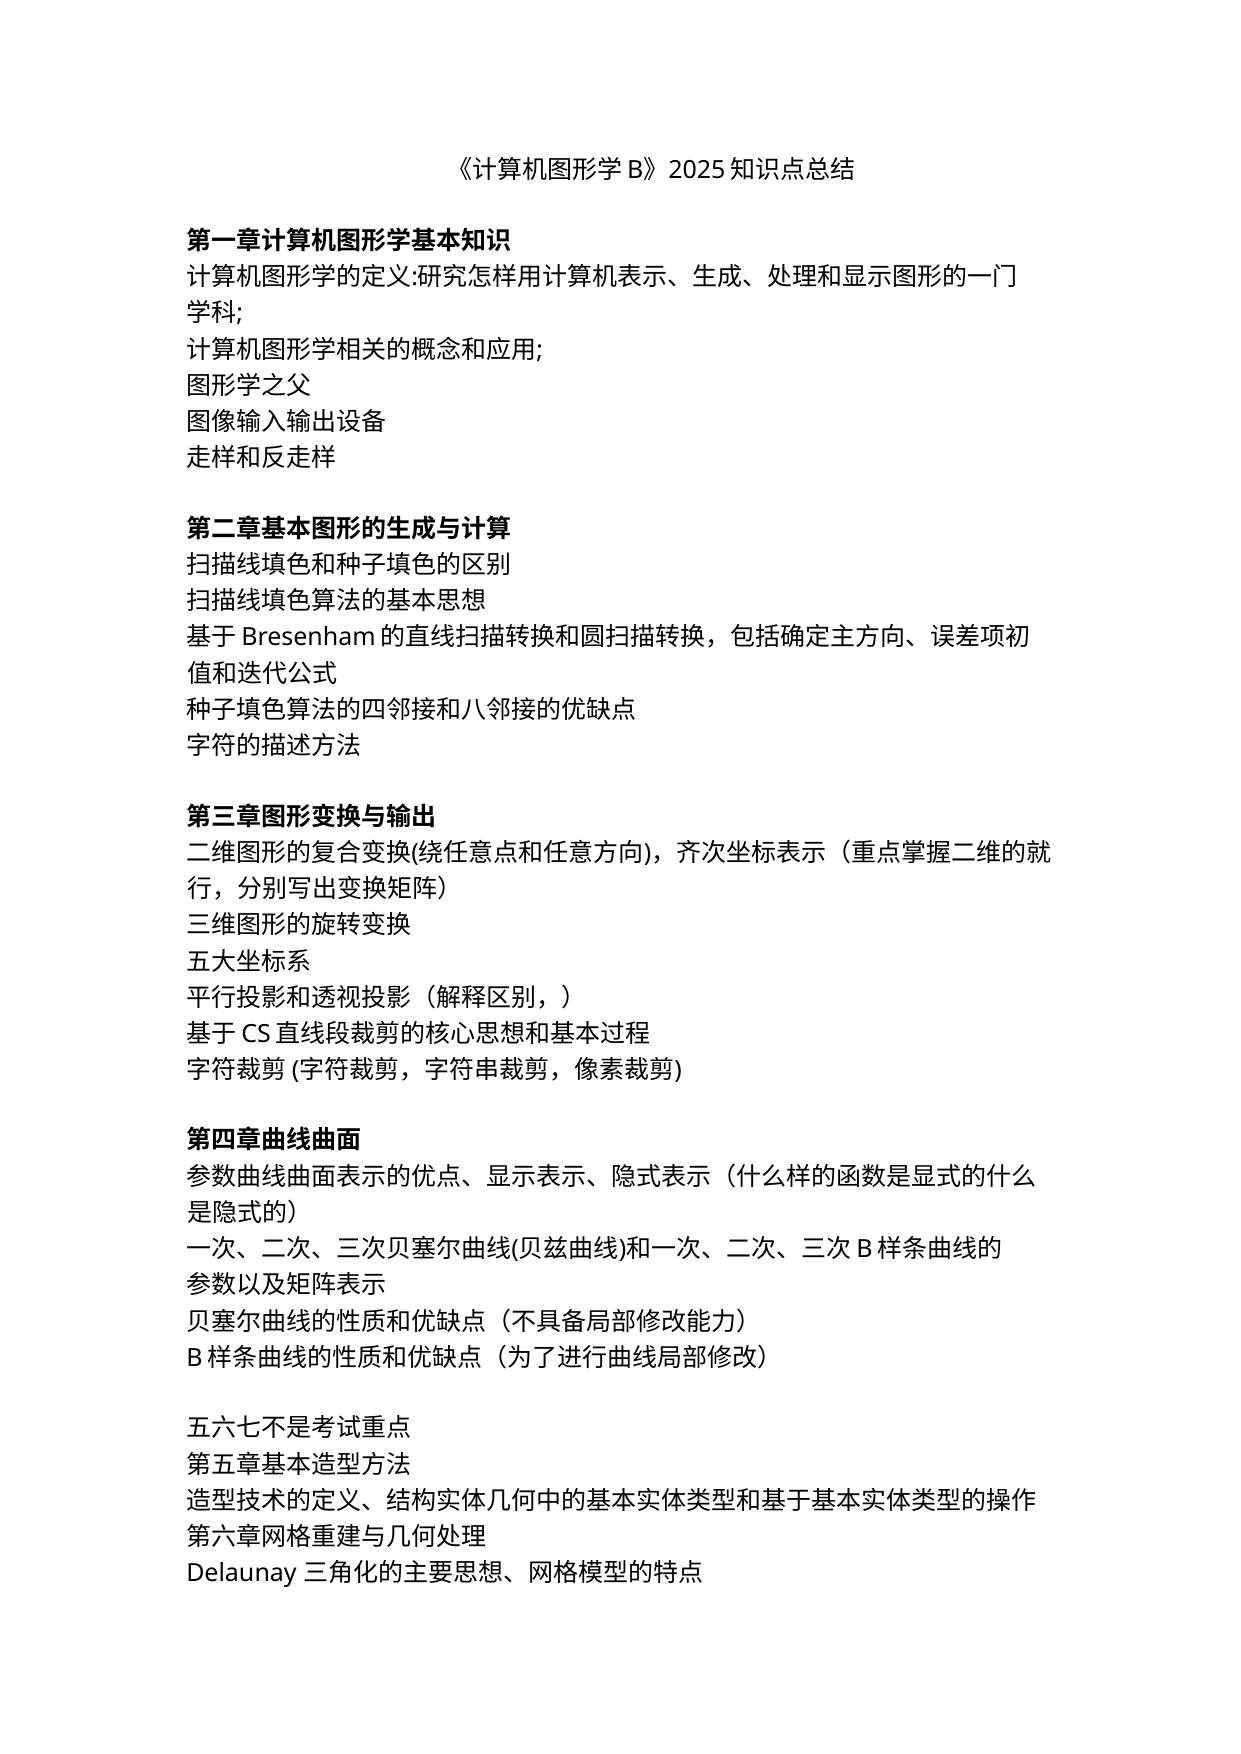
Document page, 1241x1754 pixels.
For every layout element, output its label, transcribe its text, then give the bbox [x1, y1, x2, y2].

text 扫描线填色和种子填色的区别 [186, 544, 1054, 581]
text 字符裁剪 (字符裁剪，字符串裁剪，像素裁剪) [186, 1050, 1054, 1086]
text 平行投影和透视投影（解释区别，） [186, 977, 1054, 1013]
text 第一章计算机图形学基本知识 [186, 220, 1054, 257]
text Delaunay 三角化的主要思想、网格模型的特点 [186, 1553, 1054, 1589]
text 《计算机图形学B》2025知识点总结 [186, 150, 880, 186]
text 五大坐标系 [186, 941, 1054, 977]
text 扫描线填色算法的基本思想 [186, 581, 1054, 617]
text 第三章图形变换与输出 [186, 796, 1054, 832]
text 第二章基本图形的生成与计算 [186, 508, 1054, 544]
text 第五章基本造型方法 [186, 1444, 1054, 1480]
text 三维图形的旋转变换 [186, 905, 1054, 941]
text 基于Bresenham的直线扫描转换和圆扫描转换，包括确定主方向、误差项初值和迭代公式 [186, 617, 1054, 689]
text 图形学之父 [186, 365, 1054, 402]
text B样条曲线的性质和优缺点（为了进行曲线局部修改） [186, 1337, 1054, 1374]
text 五六七不是考试重点 [186, 1408, 1054, 1444]
text 字符的描述方法 [186, 726, 1054, 762]
text 第四章曲线曲面 [186, 1120, 1054, 1156]
text 计算机图形学的定义:研究怎样用计算机表示、生成、处理和显示图形的一门 [186, 257, 1054, 293]
text 基于CS直线段裁剪的核心思想和基本过程 [186, 1013, 1054, 1050]
text 二维图形的复合变换(绕任意点和任意方向)，齐次坐标表示（重点掌握二维的就行，分别写出变换矩阵） [186, 832, 1054, 905]
text 贝塞尔曲线的性质和优缺点（不具备局部修改能力） [186, 1301, 1054, 1337]
text 图像输入输出设备 [186, 402, 1054, 438]
text 计算机图形学相关的概念和应用; [186, 329, 1054, 365]
text 种子填色算法的四邻接和八邻接的优缺点 [186, 689, 1054, 726]
text 造型技术的定义、结构实体几何中的基本实体类型和基于基本实体类型的操作 [186, 1480, 1054, 1517]
text 走样和反走样 [186, 438, 1054, 474]
text 一次、二次、三次贝塞尔曲线(贝兹曲线)和一次、二次、三次B样条曲线的 [186, 1229, 1054, 1265]
text 第六章网格重建与几何处理 [186, 1517, 1054, 1553]
text 参数以及矩阵表示 [186, 1265, 1054, 1301]
text 参数曲线曲面表示的优点、显示表示、隐式表示（什么样的函数是显式的什么是隐式的） [186, 1156, 1054, 1229]
text 学科; [186, 293, 1054, 329]
